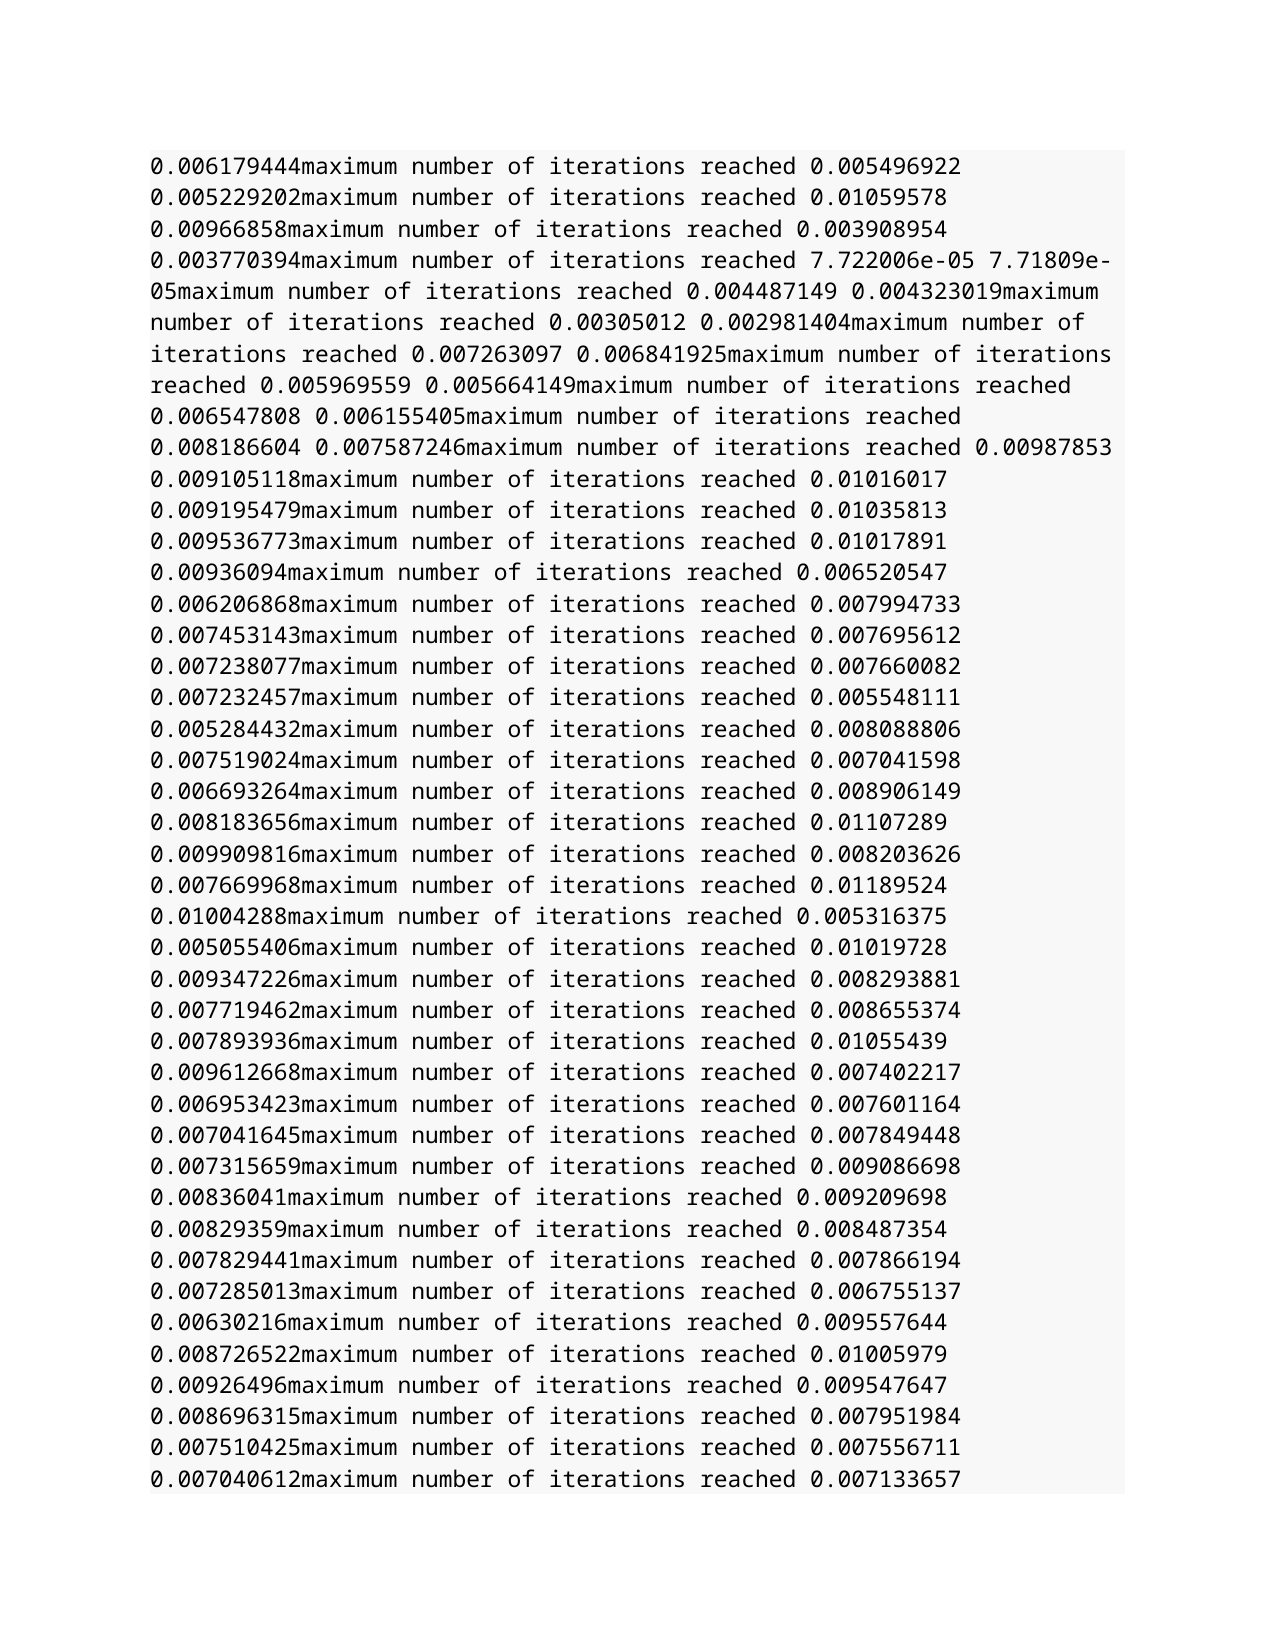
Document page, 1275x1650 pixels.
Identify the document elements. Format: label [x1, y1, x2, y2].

text [150, 150, 1125, 1494]
